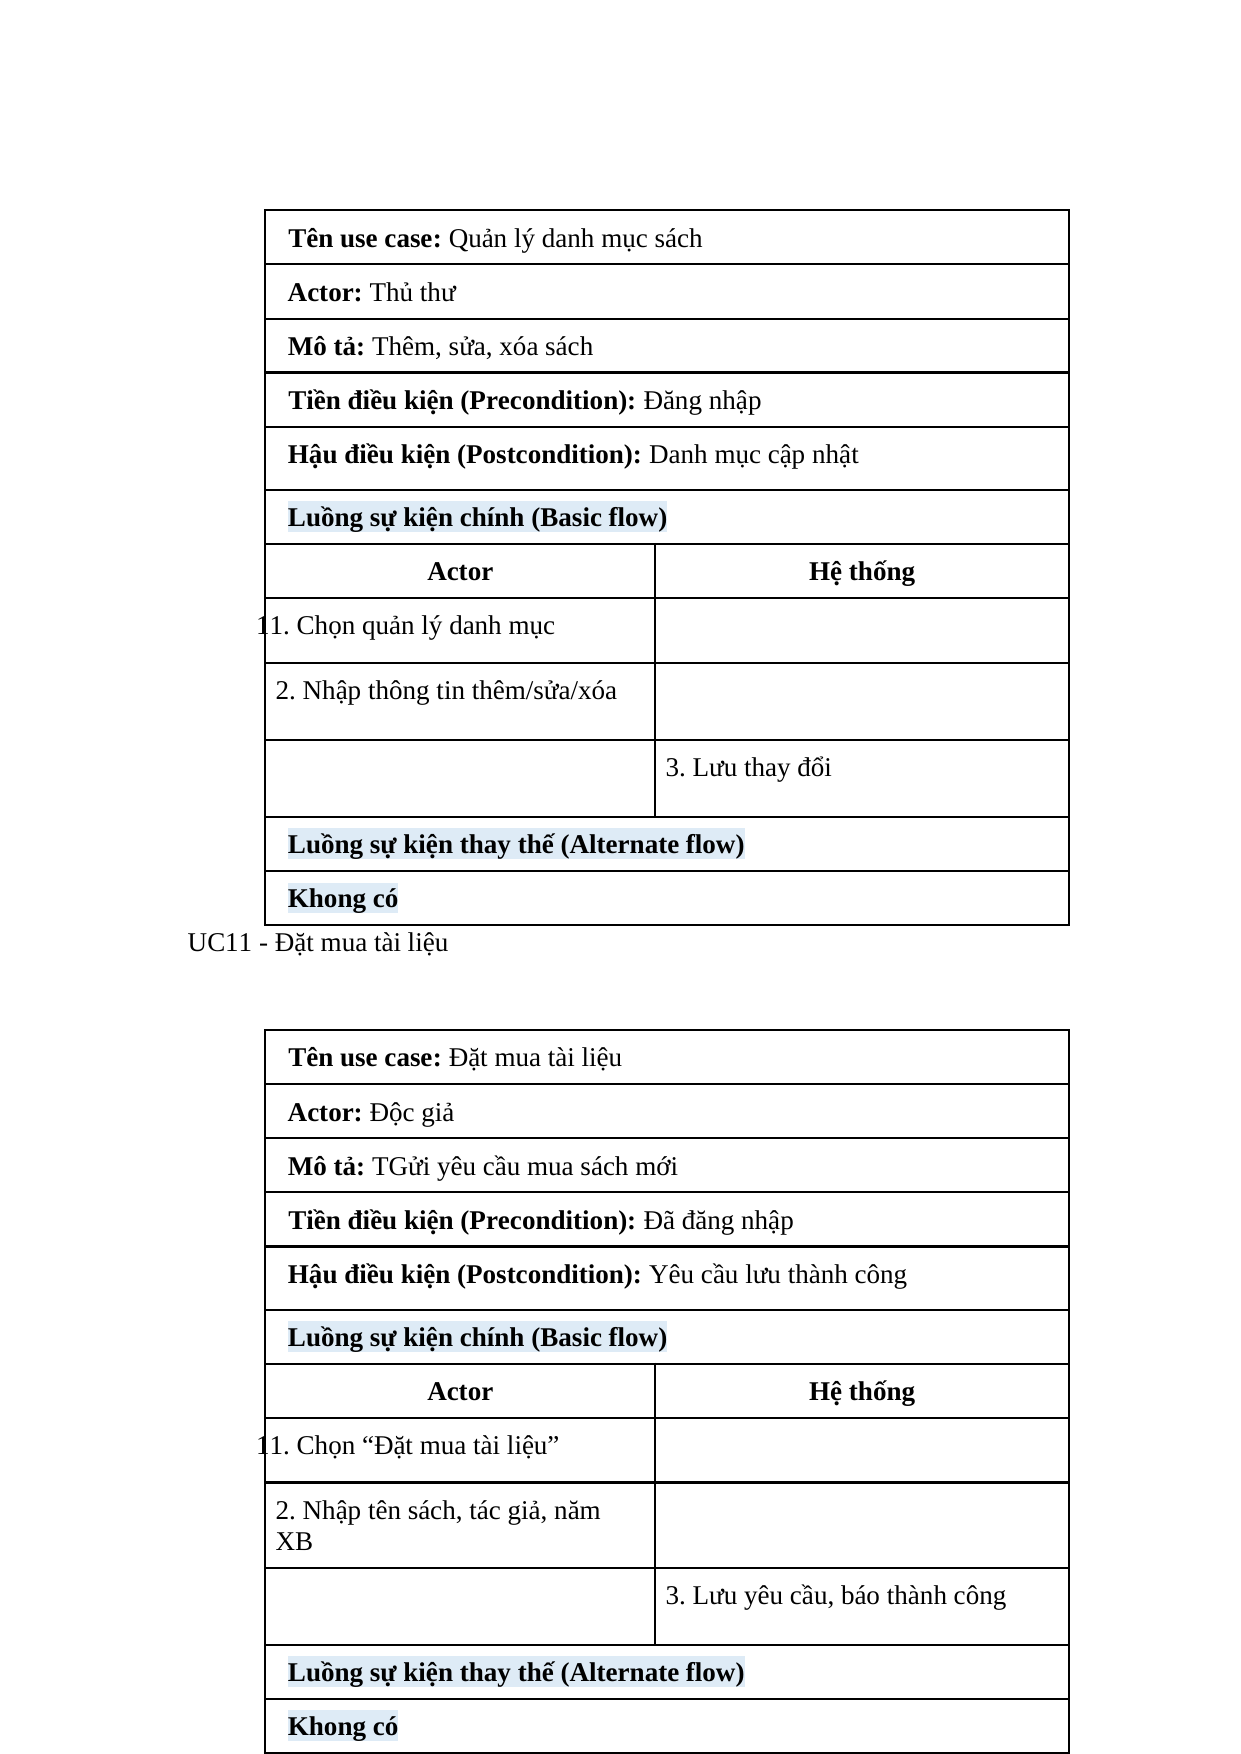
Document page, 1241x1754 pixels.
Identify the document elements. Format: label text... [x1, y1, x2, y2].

table_cell 2. Nhập thông tin thêm/sửa/xóa [266, 664, 654, 739]
table_cell Hệ thống [656, 545, 1068, 597]
table_cell Actor [266, 1365, 654, 1417]
table_cell [266, 741, 654, 816]
table_header Tên use case: Đặt mua tài liệu [266, 1031, 1068, 1083]
table_cell Khong có [266, 872, 1068, 924]
list UC11 - Đặt mua tài liệu [187, 742, 1053, 957]
table_cell [656, 599, 1068, 662]
table_cell Tiền điều kiện (Precondition): Đã đăng nhập [266, 1193, 1068, 1245]
table_cell Luồng sự kiện chính (Basic flow) [266, 491, 1068, 543]
table_cell Actor [266, 545, 654, 597]
table_cell Hậu điều kiện (Postcondition): Danh mục cập nhật [266, 428, 1068, 489]
table_cell Actor: Độc giả [266, 1085, 1068, 1137]
table_cell Khong có [266, 1700, 1068, 1752]
table_cell [266, 1569, 654, 1644]
table_cell 11. Chọn “Đặt mua tài liệu” [266, 1419, 654, 1481]
table_cell Mô tả: TGửi yêu cầu mua sách mới [266, 1139, 1068, 1191]
table_cell Hệ thống [656, 1365, 1068, 1417]
table_cell 2. Nhập tên sách, tác giả, năm XB [266, 1484, 654, 1567]
table_cell Actor: Thủ thư [266, 265, 1068, 317]
table_cell Luồng sự kiện thay thế (Alternate flow) [266, 818, 1068, 870]
table_cell [656, 1419, 1068, 1481]
table_cell [656, 664, 1068, 739]
table_header Tên use case: Quản lý danh mục sách [266, 211, 1068, 263]
table_cell Hậu điều kiện (Postcondition): Yêu cầu lưu thành công [266, 1248, 1068, 1308]
table_cell Luồng sự kiện chính (Basic flow) [266, 1311, 1068, 1363]
table_cell 3. Lưu thay đổi [656, 741, 1068, 816]
table_cell 11. Chọn quản lý danh mục [266, 599, 654, 662]
table_cell Luồng sự kiện thay thế (Alternate flow) [266, 1646, 1068, 1698]
table_cell Mô tả: Thêm, sửa, xóa sách [266, 320, 1068, 371]
table_cell [656, 1484, 1068, 1567]
table_cell Tiền điều kiện (Precondition): Đăng nhập [266, 374, 1068, 426]
table_cell 3. Lưu yêu cầu, báo thành công [656, 1569, 1068, 1644]
